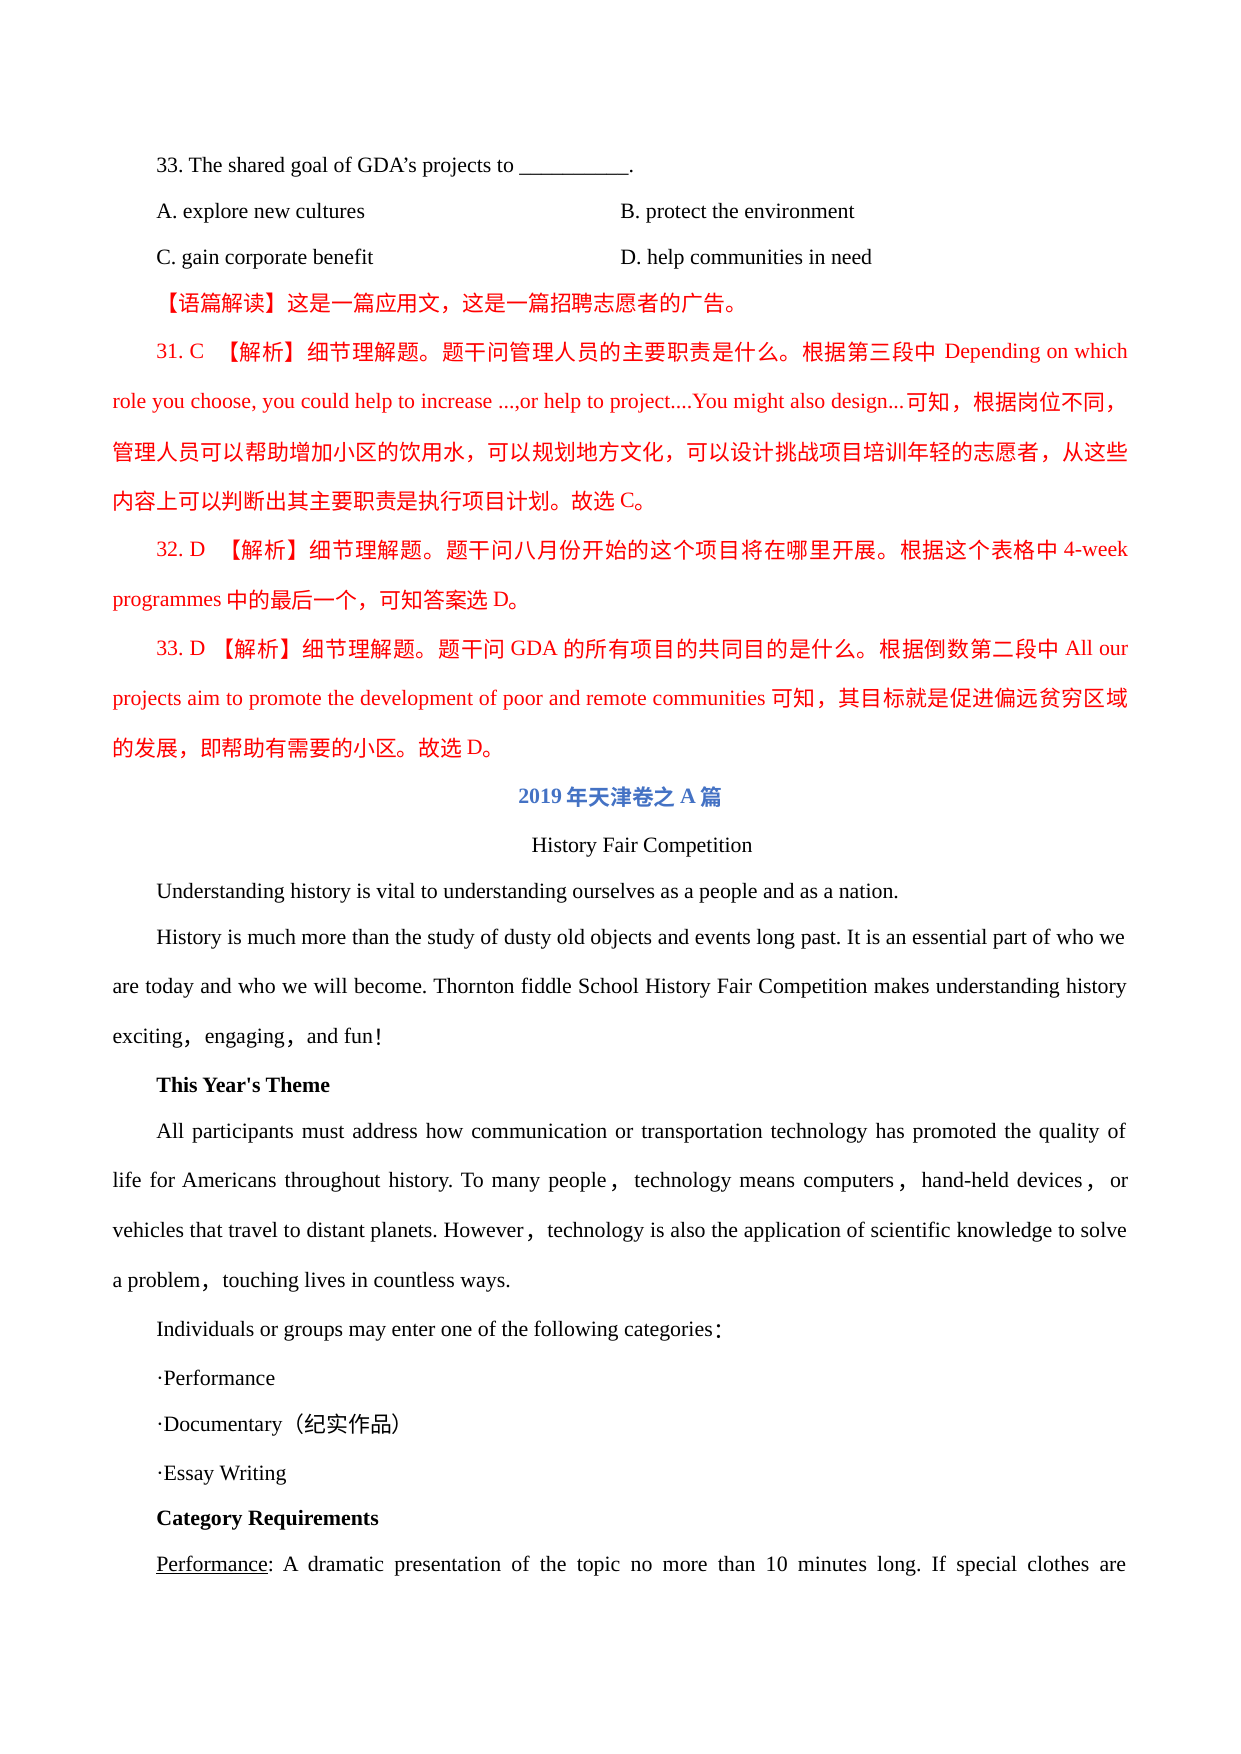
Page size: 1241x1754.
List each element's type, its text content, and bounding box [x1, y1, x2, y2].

text All participants must address how communication or transportation technology has promoted the quality of life for Americans throughout history. To many people，technology means computers，hand-held devices，or vehicles that travel to distant planets. However，technology is also the application of scientific knowledge to solve a problem，touching lives in countless ways. [112, 1114, 1128, 1296]
text ·Performance [112, 1361, 1128, 1394]
text ·Documentary（纪实作品） [112, 1407, 1128, 1440]
text 33. D 【解析】细节理解题。题干问GDA的所有项目的共同目的是什么。根据倒数第二段中All our projects aim to promote the development of poor and remote communities可知，其目标就是促进偏远贫穷区域的发展，即帮助有需要的小区。故选D。 [112, 631, 1128, 763]
text Individuals or groups may enter one of the following categories： [112, 1312, 1128, 1345]
text This Year's Theme [112, 1068, 1128, 1101]
text C. gain corporate benefit D. help communities in need [112, 240, 1128, 273]
text 2019年天津卷之A篇 [112, 779, 1128, 812]
text 32. D 【解析】细节理解题。题干问八月份开始的这个项目将在哪里开展。根据这个表格中4-week programmes中的最后一个，可知答案选D。 [112, 532, 1128, 615]
text 33. The shared goal of GDA’s projects to __________. [112, 148, 1128, 181]
text Category Requirements [112, 1501, 1128, 1534]
text ·Essay Writing [112, 1456, 1128, 1489]
text Understanding history is vital to understanding ourselves as a people and as a nation. [112, 874, 1128, 907]
text 31. C 【解析】细节理解题。题干问管理人员的主要职责是什么。根据第三段中Depending on which role you choose, you could help to increase ...,or help to project....You might also design...可知，根据岗位不同，管理人员可以帮助增加小区的饮用水，可以规划地方文化，可以设计挑战项目培训年轻的志愿者，从这些内容上可以判断出其主要职责是执行项目计划。故选C。 [112, 334, 1128, 517]
text History is much more than the study of dusty old objects and events long past. It is an essential part of who we are today and who we will become. Thornton fiddle School History Fair Competition makes understanding history exciting，engaging，and fun！ [112, 920, 1128, 1052]
text A. explore new cultures B. protect the environment [112, 194, 1128, 227]
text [112, 1547, 1128, 1580]
text History Fair Competition [112, 828, 1128, 861]
text 【语篇解读】这是一篇应用文，这是一篇招聘志愿者的广告。 [112, 285, 1128, 318]
